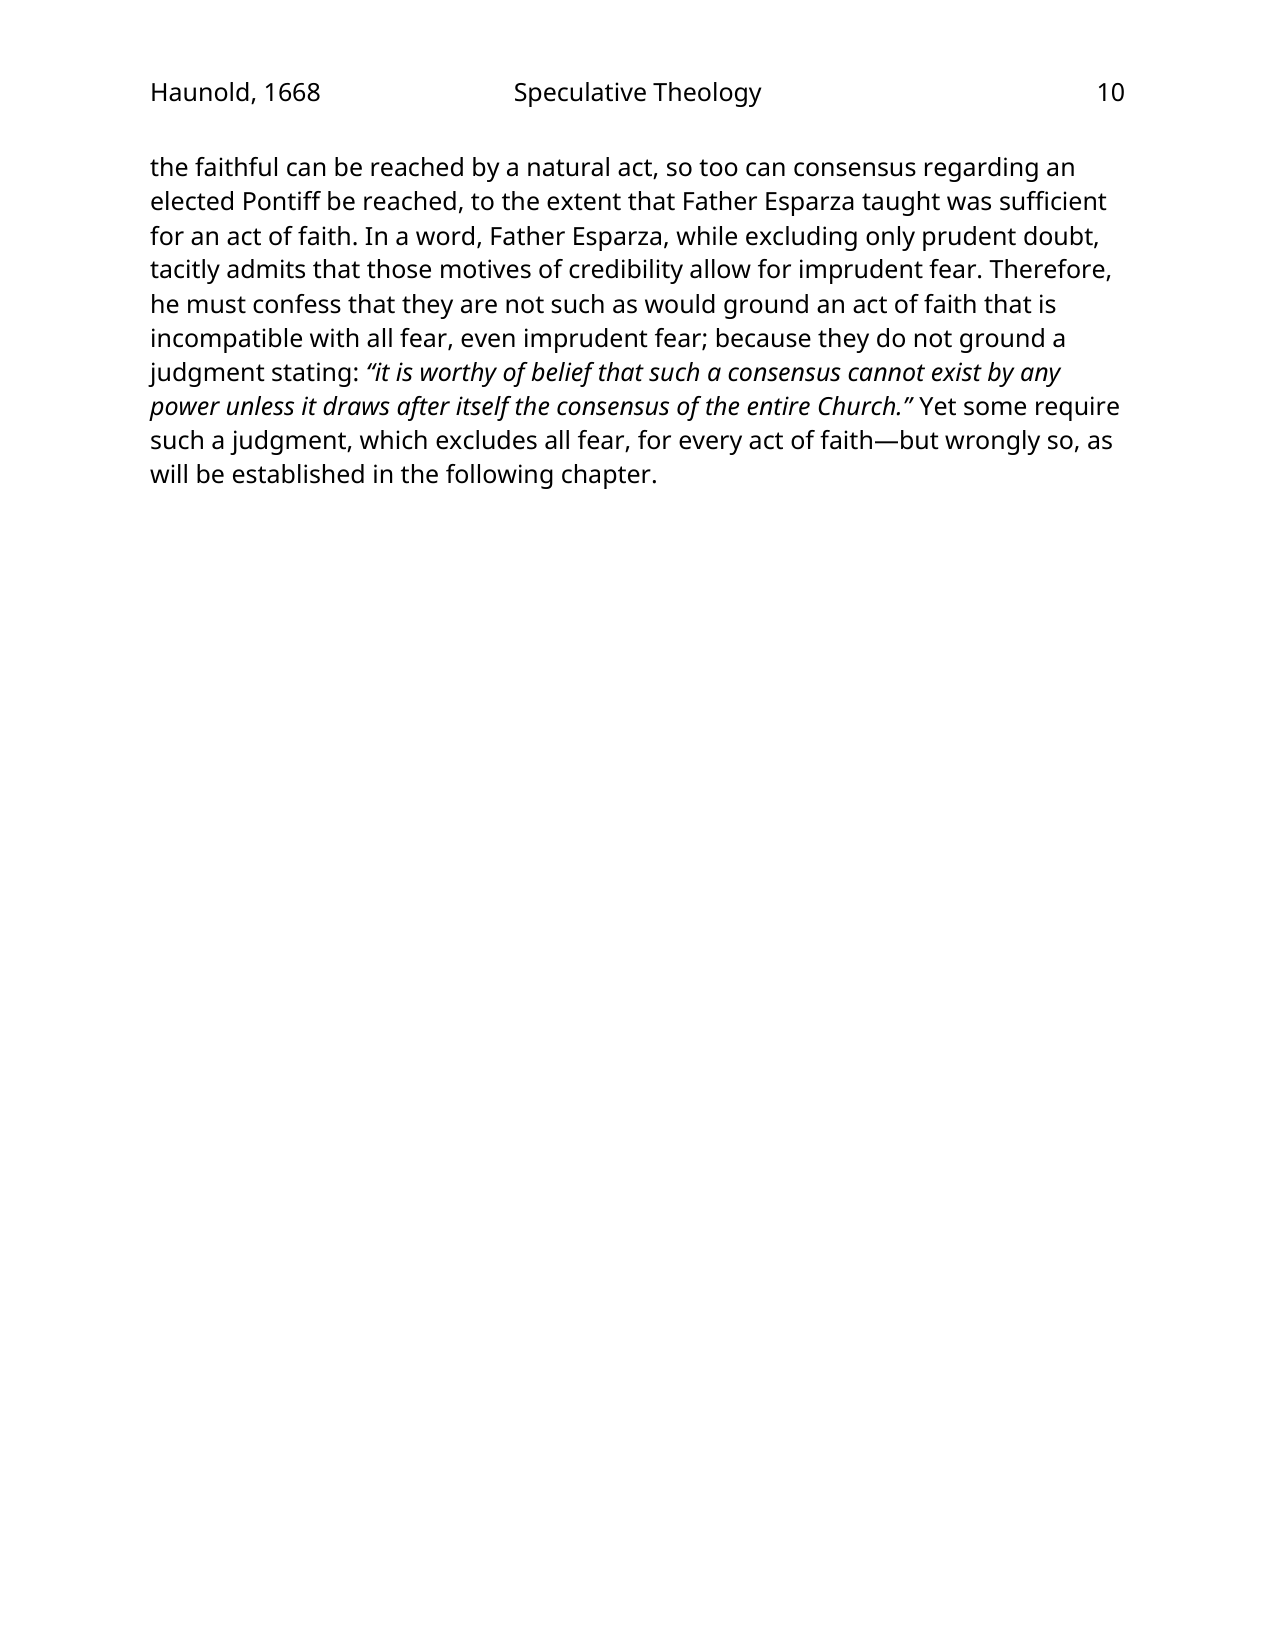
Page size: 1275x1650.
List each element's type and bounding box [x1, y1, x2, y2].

text [150, 150, 1125, 491]
